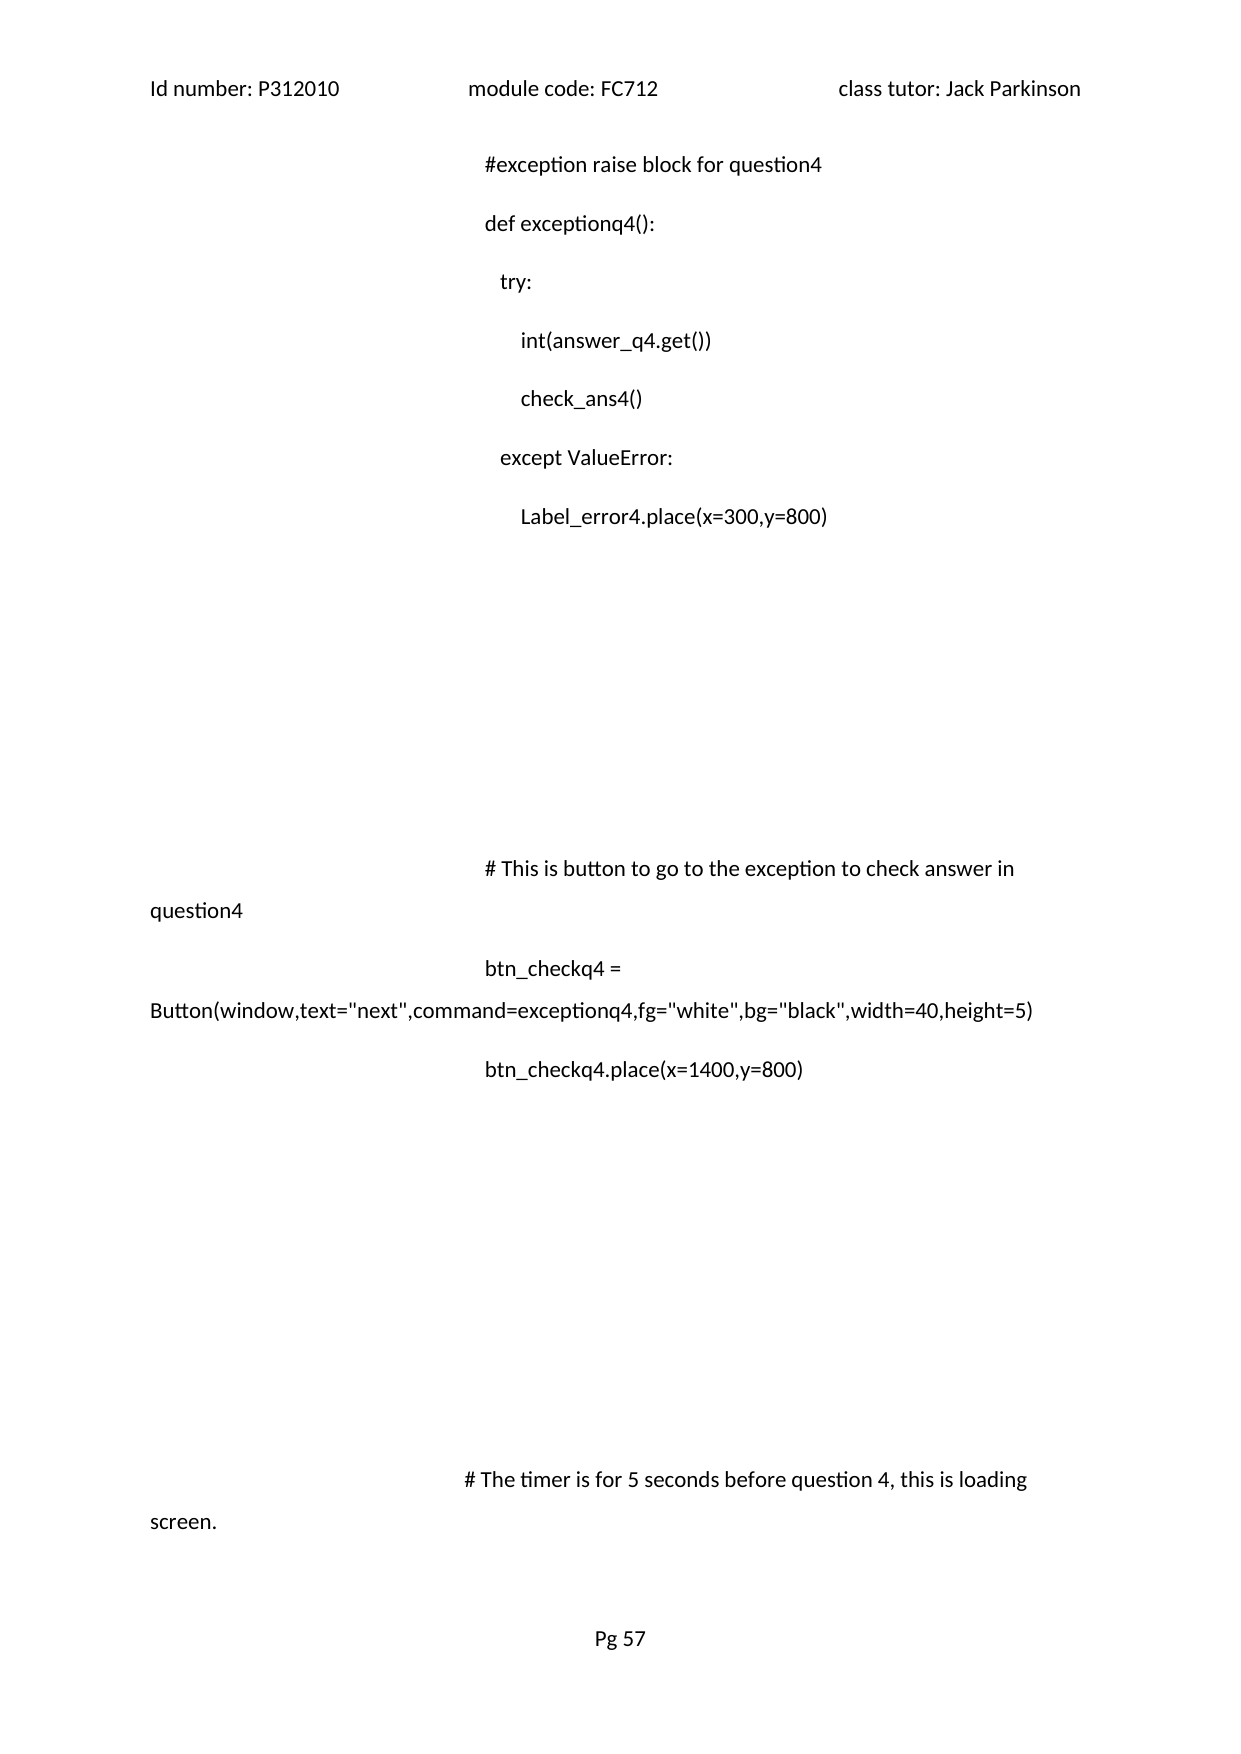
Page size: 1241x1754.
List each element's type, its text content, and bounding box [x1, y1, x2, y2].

text #exception raise block for question4 [150, 150, 1090, 178]
text except ValueError: [150, 443, 1090, 471]
text btn_checkq4 = Button(window,text="next",command=exceptionq4,fg="white",bg="black",width=40,height=5) [150, 954, 1090, 1024]
text btn_checkq4.place(x=1400,y=800) [150, 1055, 1090, 1083]
text # The timer is for 5 seconds before question 4, this is loading screen. [150, 1466, 1090, 1536]
text # This is button to go to the exception to check answer in question4 [150, 854, 1090, 924]
text int(answer_q4.get()) [150, 326, 1090, 354]
text try: [150, 267, 1090, 295]
text Label_error4.place(x=300,y=800) [150, 502, 1090, 530]
text def exceptionq4(): [150, 209, 1090, 237]
text check_ans4() [150, 384, 1090, 413]
